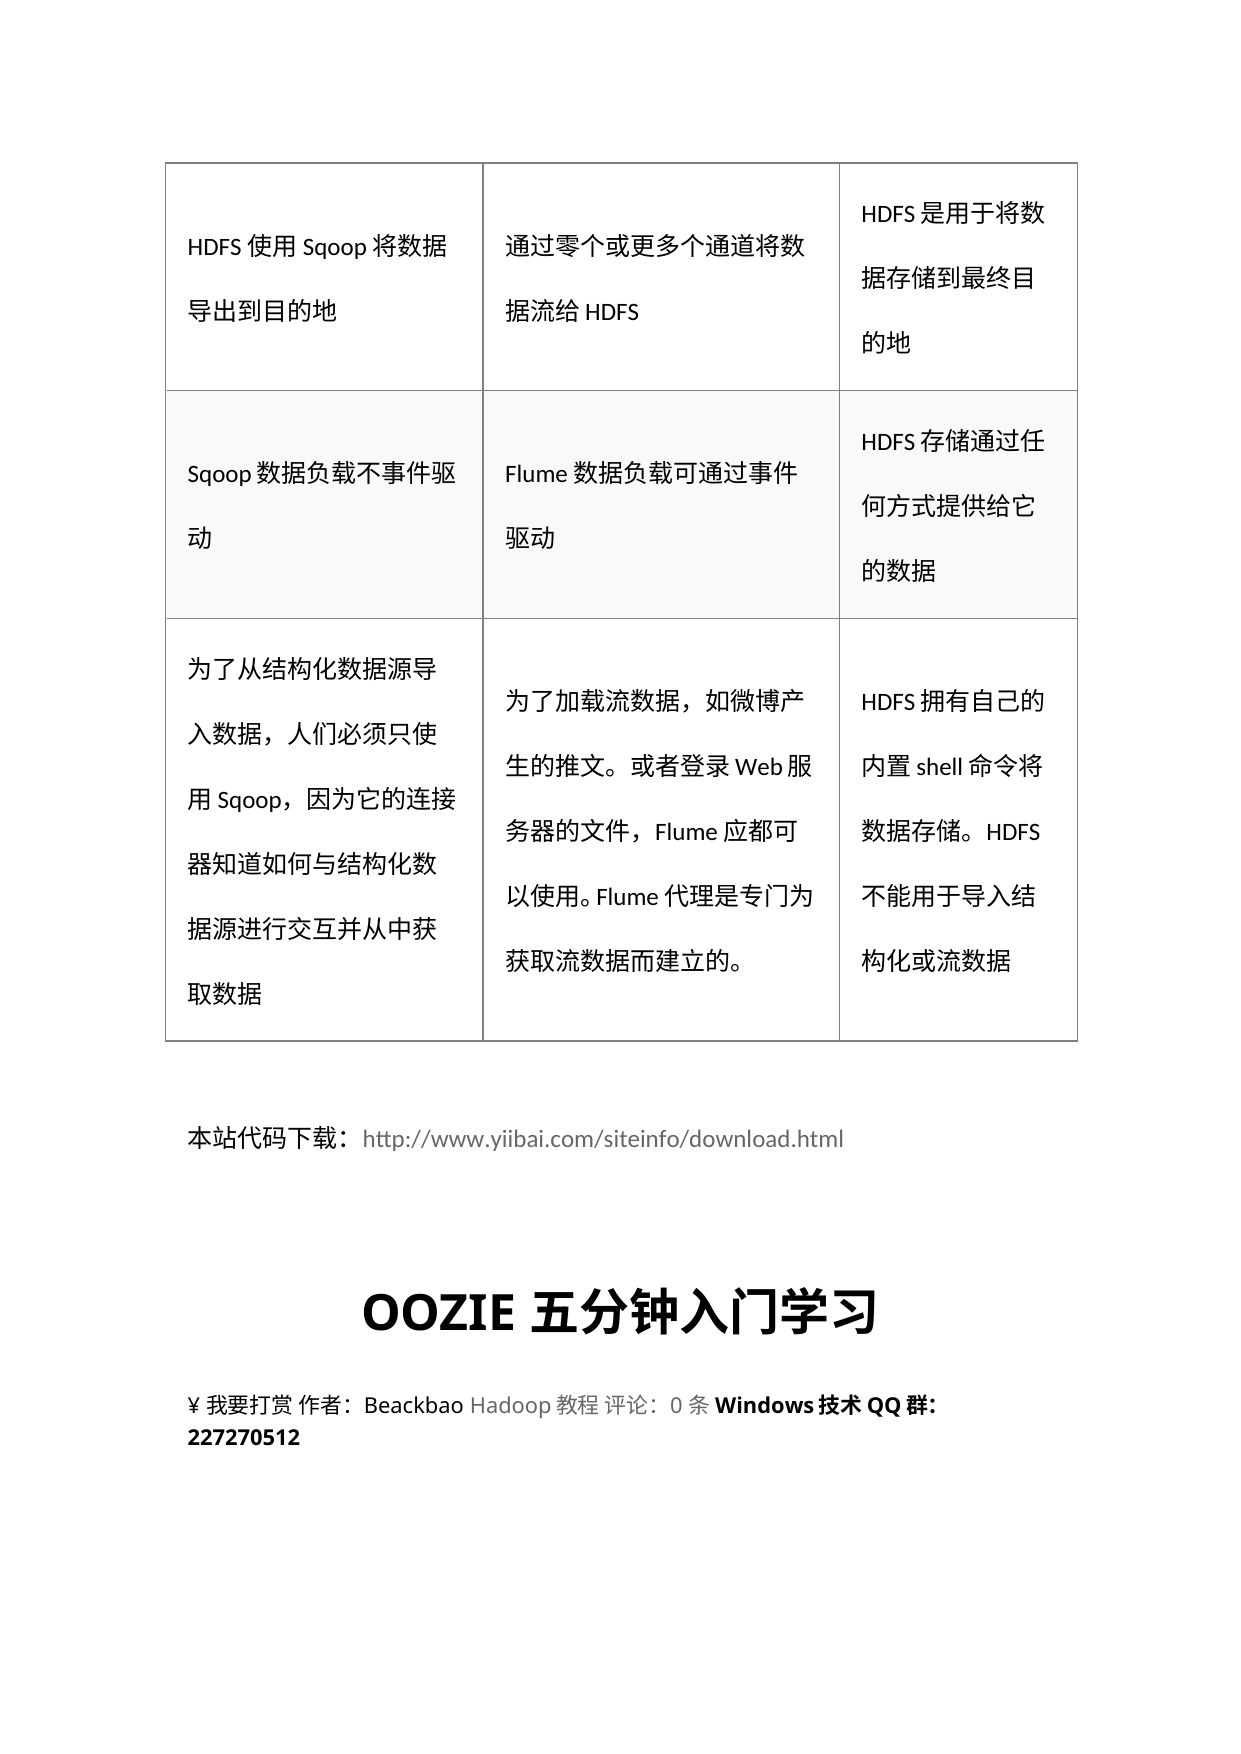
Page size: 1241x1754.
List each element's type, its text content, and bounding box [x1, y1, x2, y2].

table_cell HDFS 使用 Sqoop 将数据导出到目的地 [166, 164, 482, 390]
text ¥ 我要打赏 作者：Beackbao Hadoop教程 评论：0 条 Windows技术QQ群：227270512 [187, 1388, 1053, 1453]
text 本站代码下载：http://www.yiibai.com/siteinfo/download.html [187, 1104, 1053, 1169]
table_cell Sqoop数据负载不事件驱动 [166, 391, 482, 618]
table_cell 为了从结构化数据源导入数据，人们必须只使用Sqoop，因为它的连接器知道如何与结构化数据源进行交互并从中获取数据 [166, 619, 482, 1040]
table_cell Flume 数据负载可通过事件驱动 [484, 391, 838, 618]
subtitle OOZIE 五分钟入门学习 [187, 1259, 1053, 1357]
table_cell HDFS存储通过任何方式提供给它的数据 [840, 391, 1077, 618]
table_cell 为了加载流数据，如微博产生的推文。或者登录Web服务器的文件，Flume 应都可以使用。Flume 代理是专门为获取流数据而建立的。 [484, 619, 838, 1040]
table_cell HDFS拥有自己的内置shell命令将数据存储。HDFS不能用于导入结构化或流数据 [840, 619, 1077, 1040]
table_cell 通过零个或更多个通道将数据流给HDFS [484, 164, 838, 390]
table_cell HDFS是用于将数据存储到最终目的地 [840, 164, 1077, 390]
